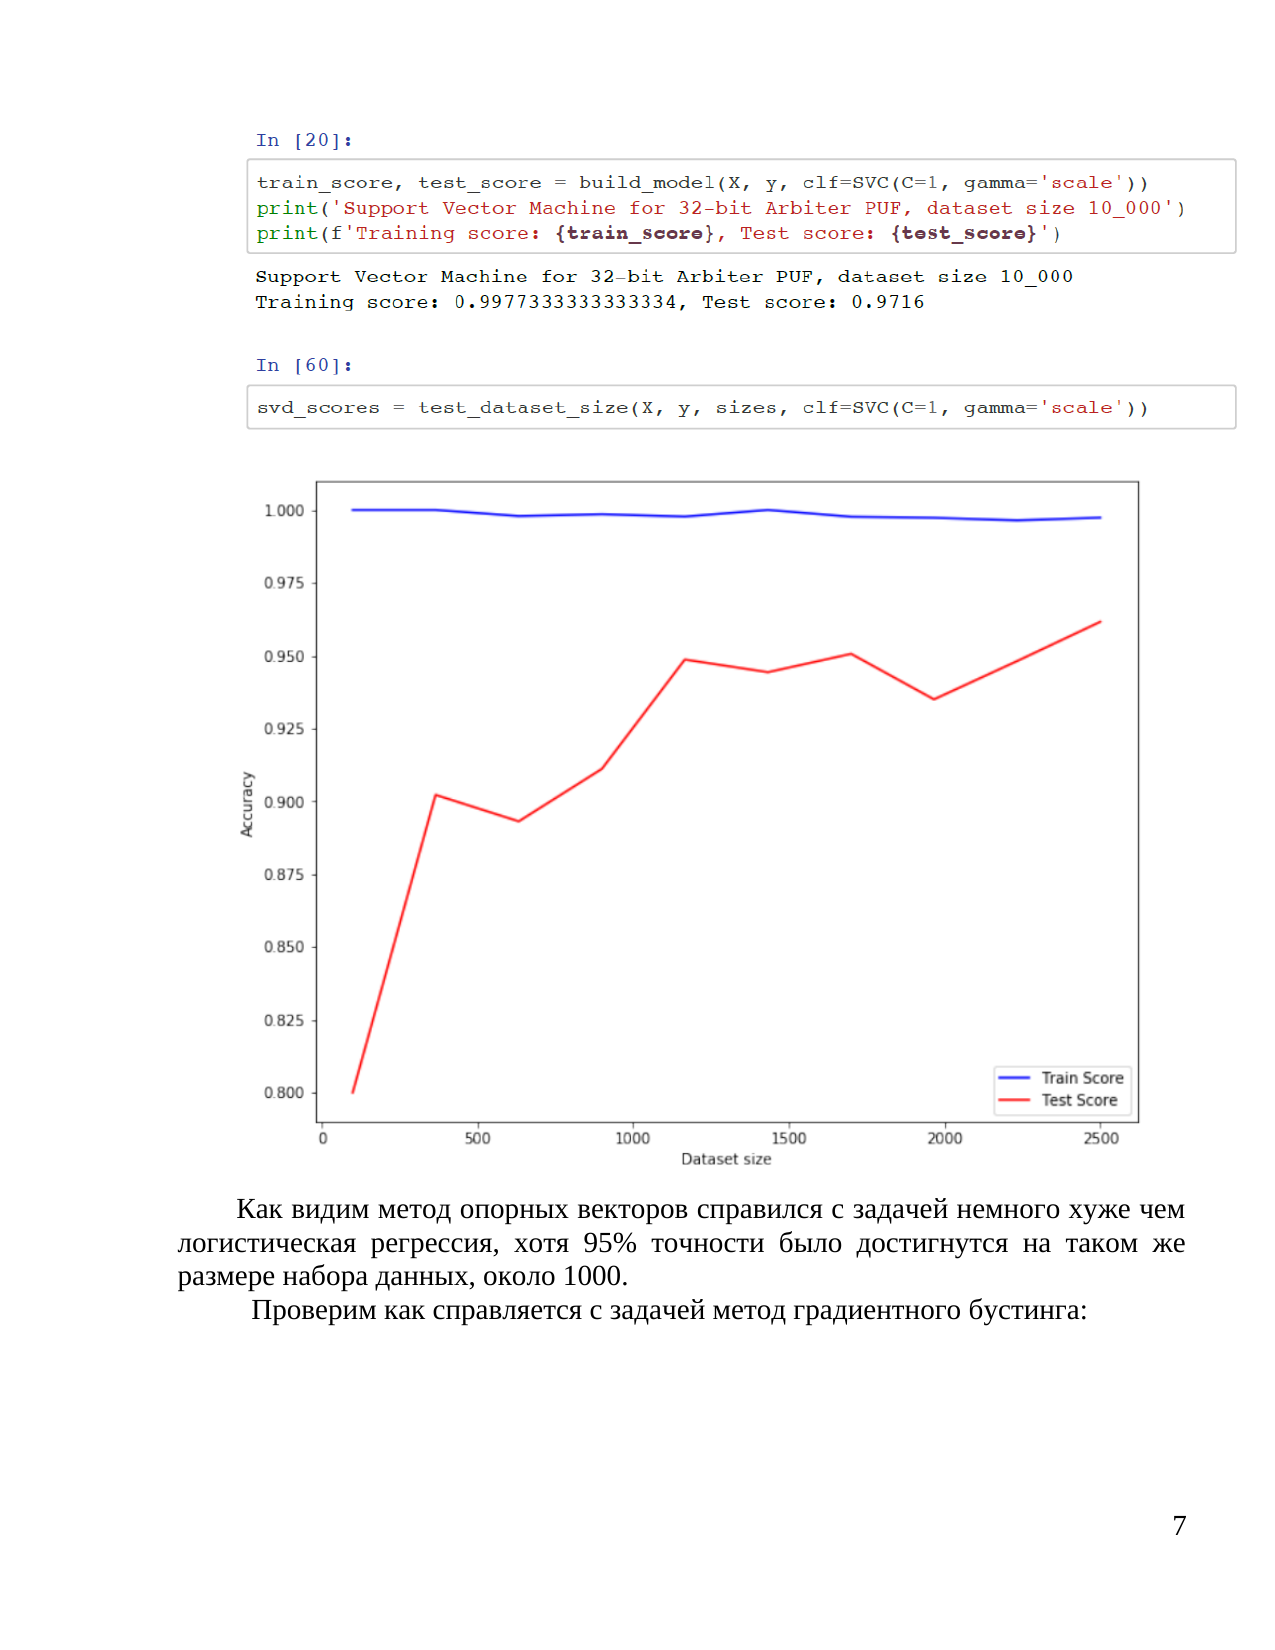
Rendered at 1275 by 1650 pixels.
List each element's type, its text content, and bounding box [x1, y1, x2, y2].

text Проверим как справляется с задачей метод градиентного бустинга: [177, 1292, 1186, 1326]
text Как видим метод опорных векторов справился с задачей немного хуже чем логистическая регрессия, хотя 95% точности было достигнутся на таком же размере набора данных, около 1000. [177, 1191, 1186, 1292]
picture [236, 472, 1246, 1192]
picture [236, 118, 1246, 439]
